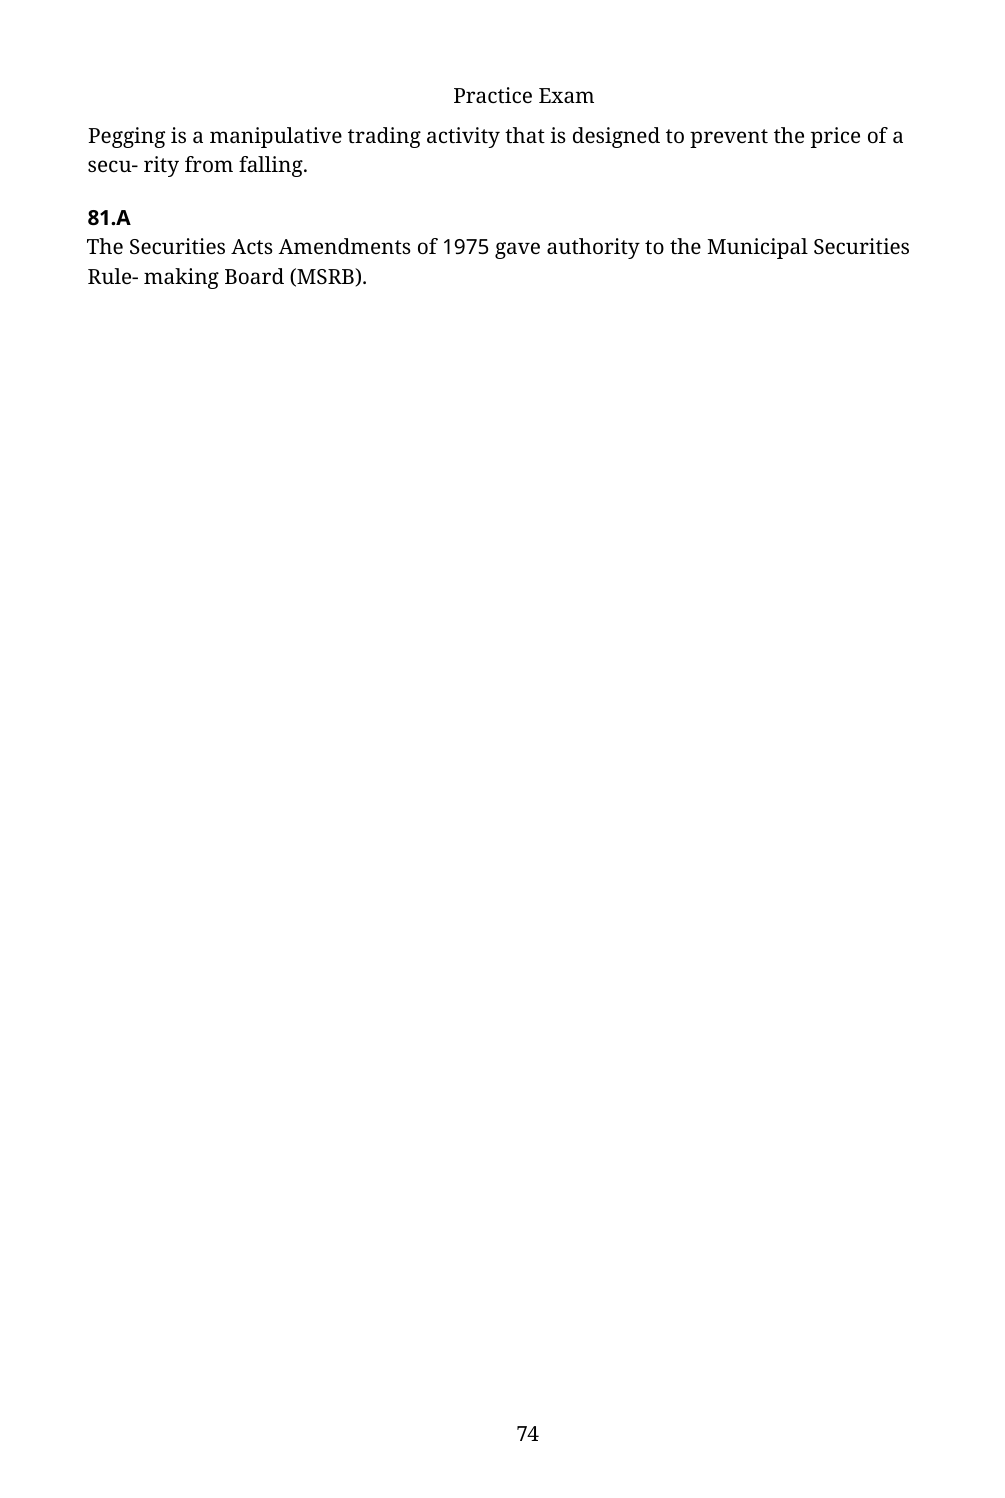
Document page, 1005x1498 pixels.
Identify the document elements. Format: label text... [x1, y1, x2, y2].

subtitle 81.A [87, 203, 916, 231]
text Pegging is a manipulative trading activity that is designed to prevent the price of a secu- rity from falling. [87, 121, 916, 178]
text The Securities Acts Amendments of 1975 gave authority to the Municipal Securities Rule- making Board (MSRB). [86, 232, 916, 291]
